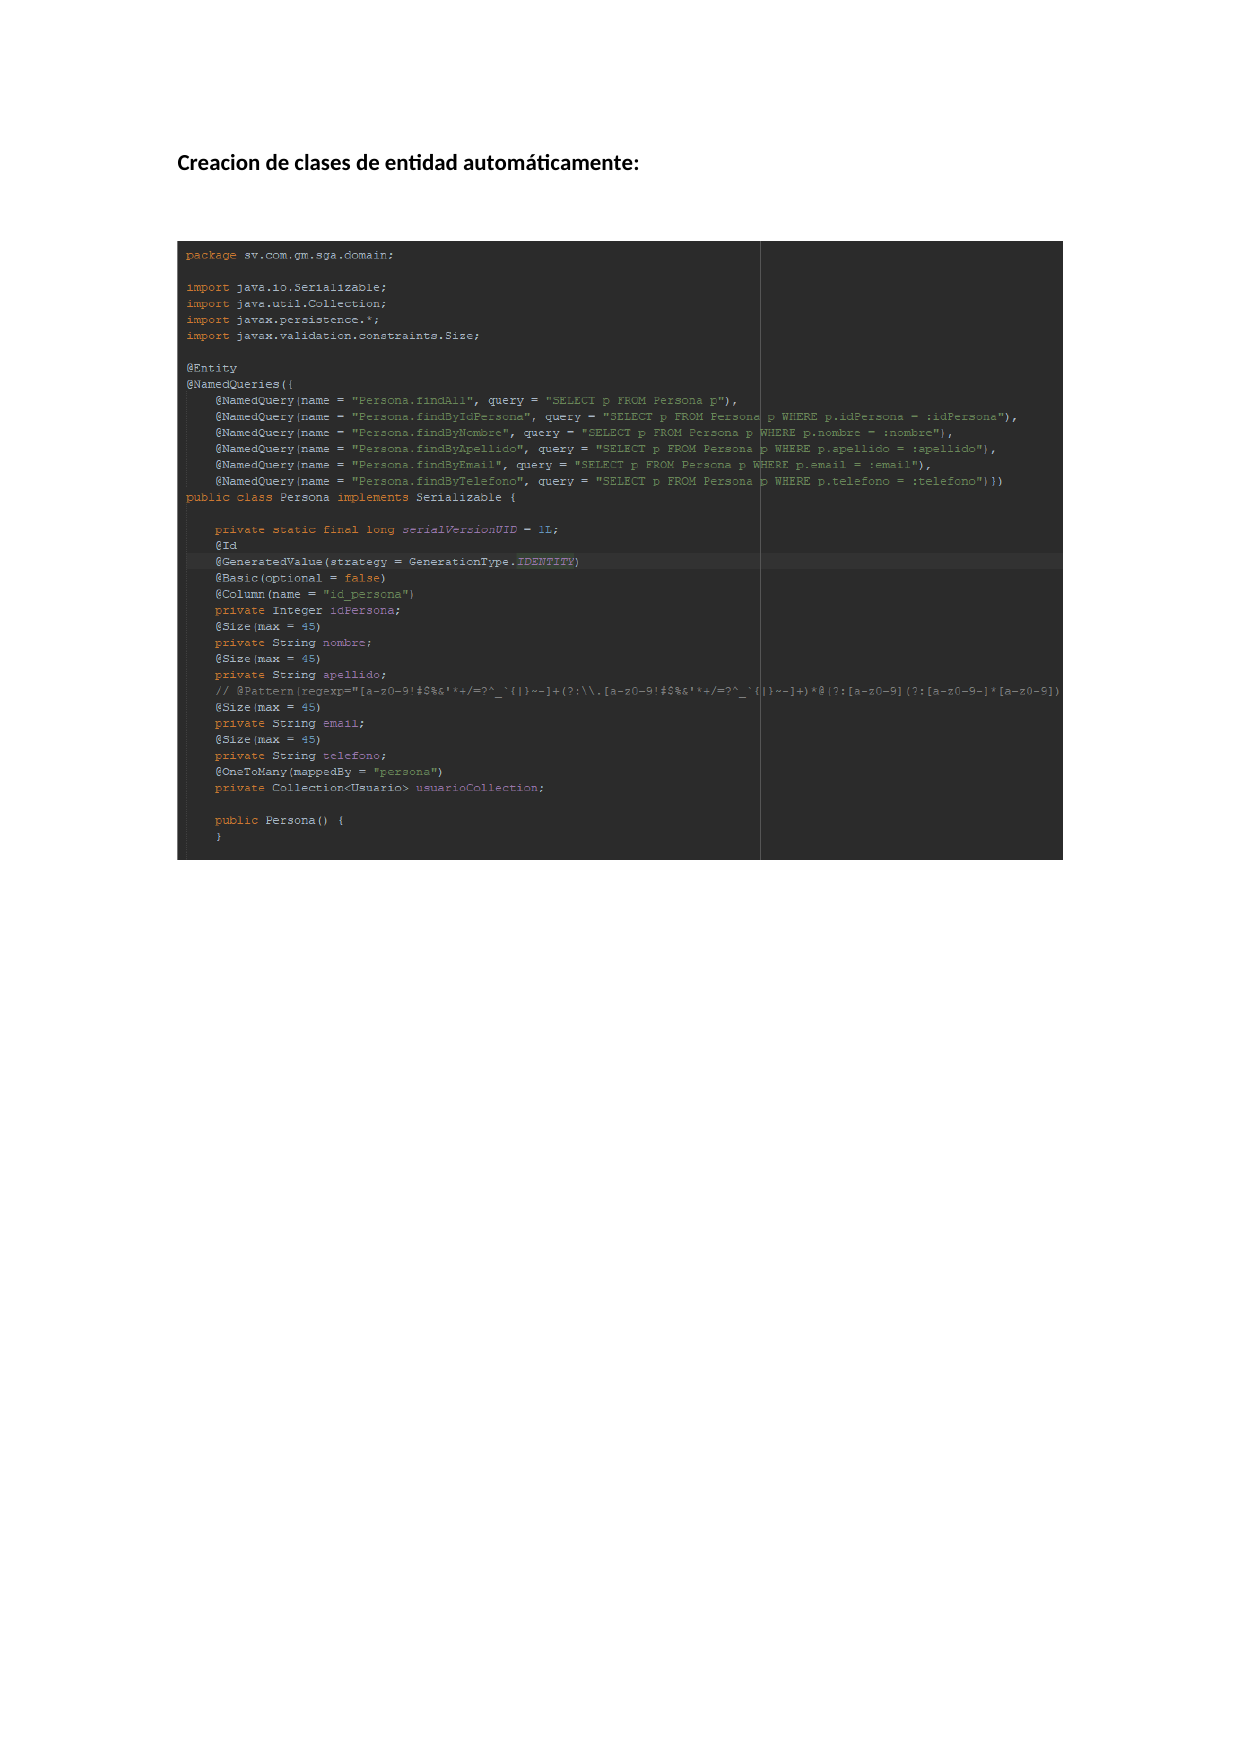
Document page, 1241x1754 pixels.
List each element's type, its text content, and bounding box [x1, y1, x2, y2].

picture [177, 241, 1063, 860]
text Creacion de clases de entidad automáticamente: [177, 148, 1063, 176]
